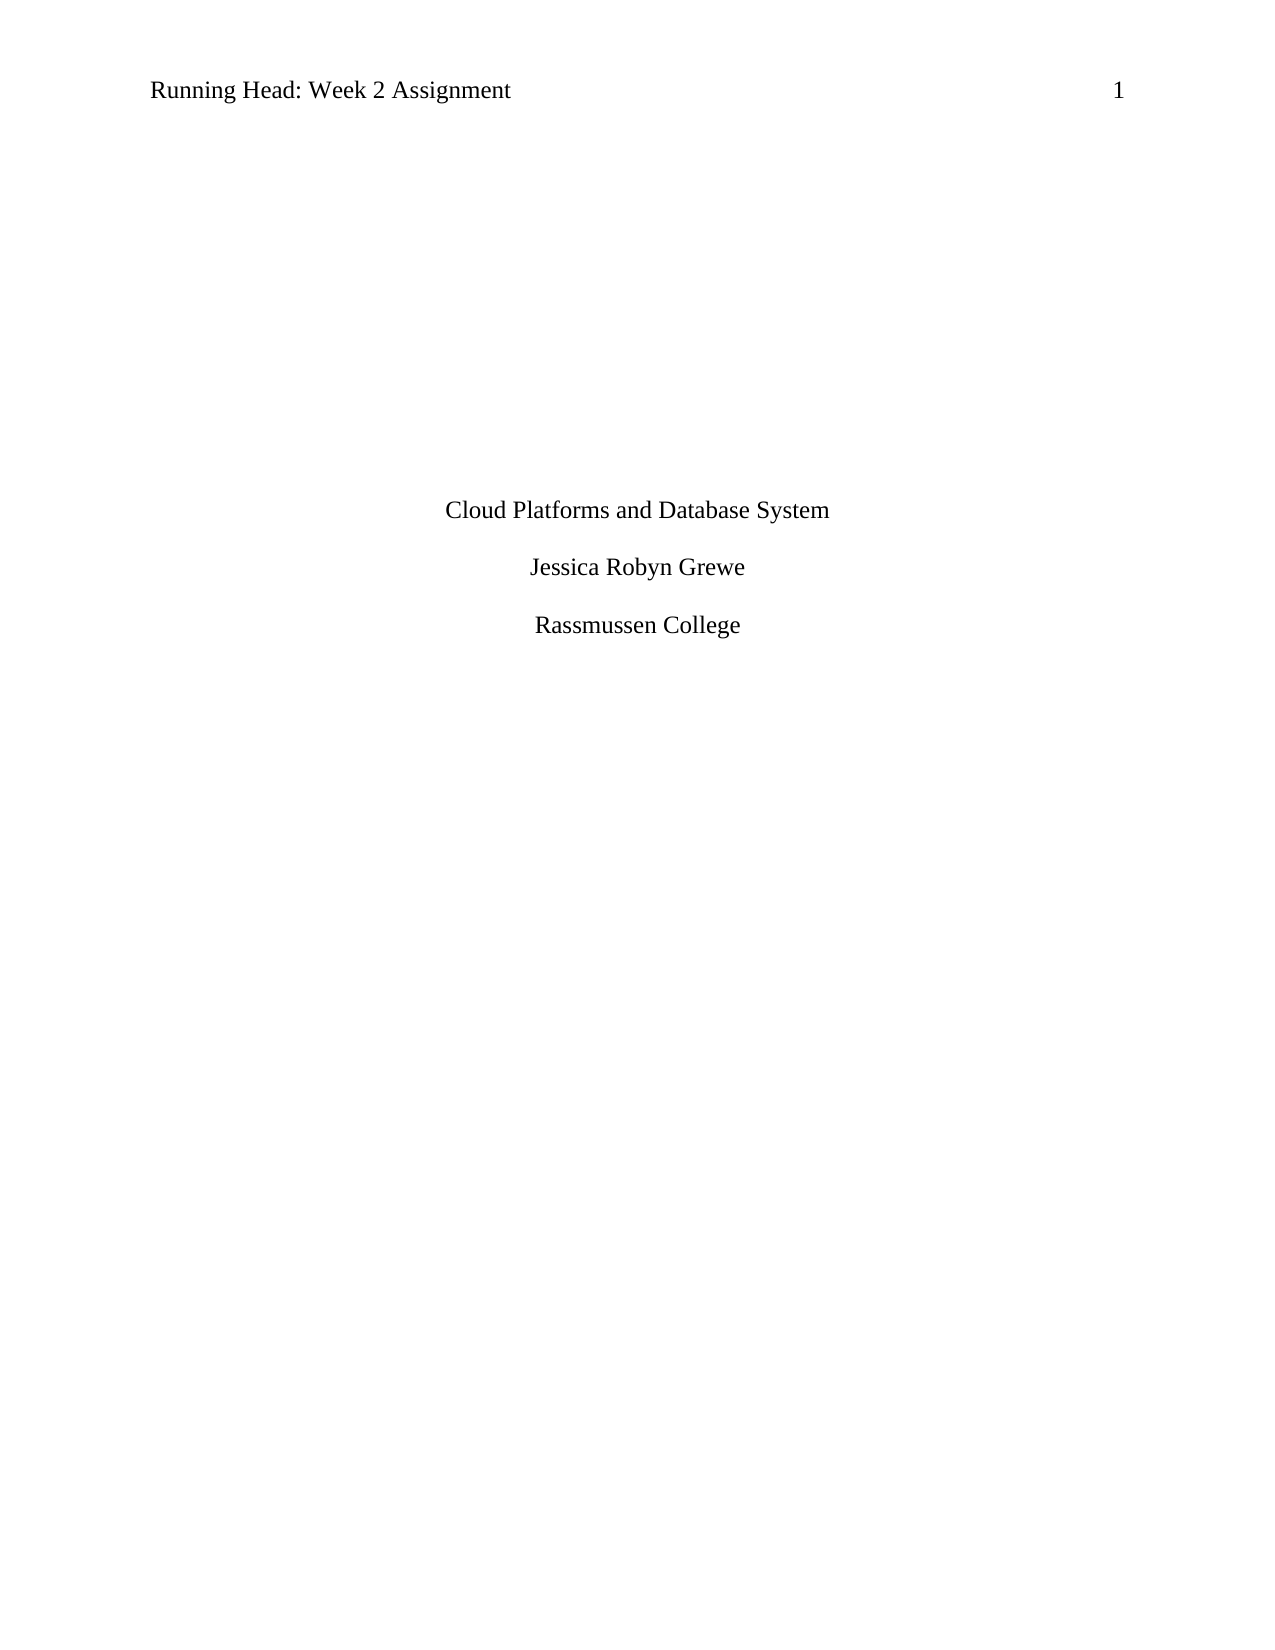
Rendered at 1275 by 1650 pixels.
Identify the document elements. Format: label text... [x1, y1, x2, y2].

text Cloud Platforms and Database System [150, 495, 1125, 524]
text Jessica Robyn Grewe [150, 552, 1125, 581]
text Rassmussen College [150, 610, 1125, 639]
